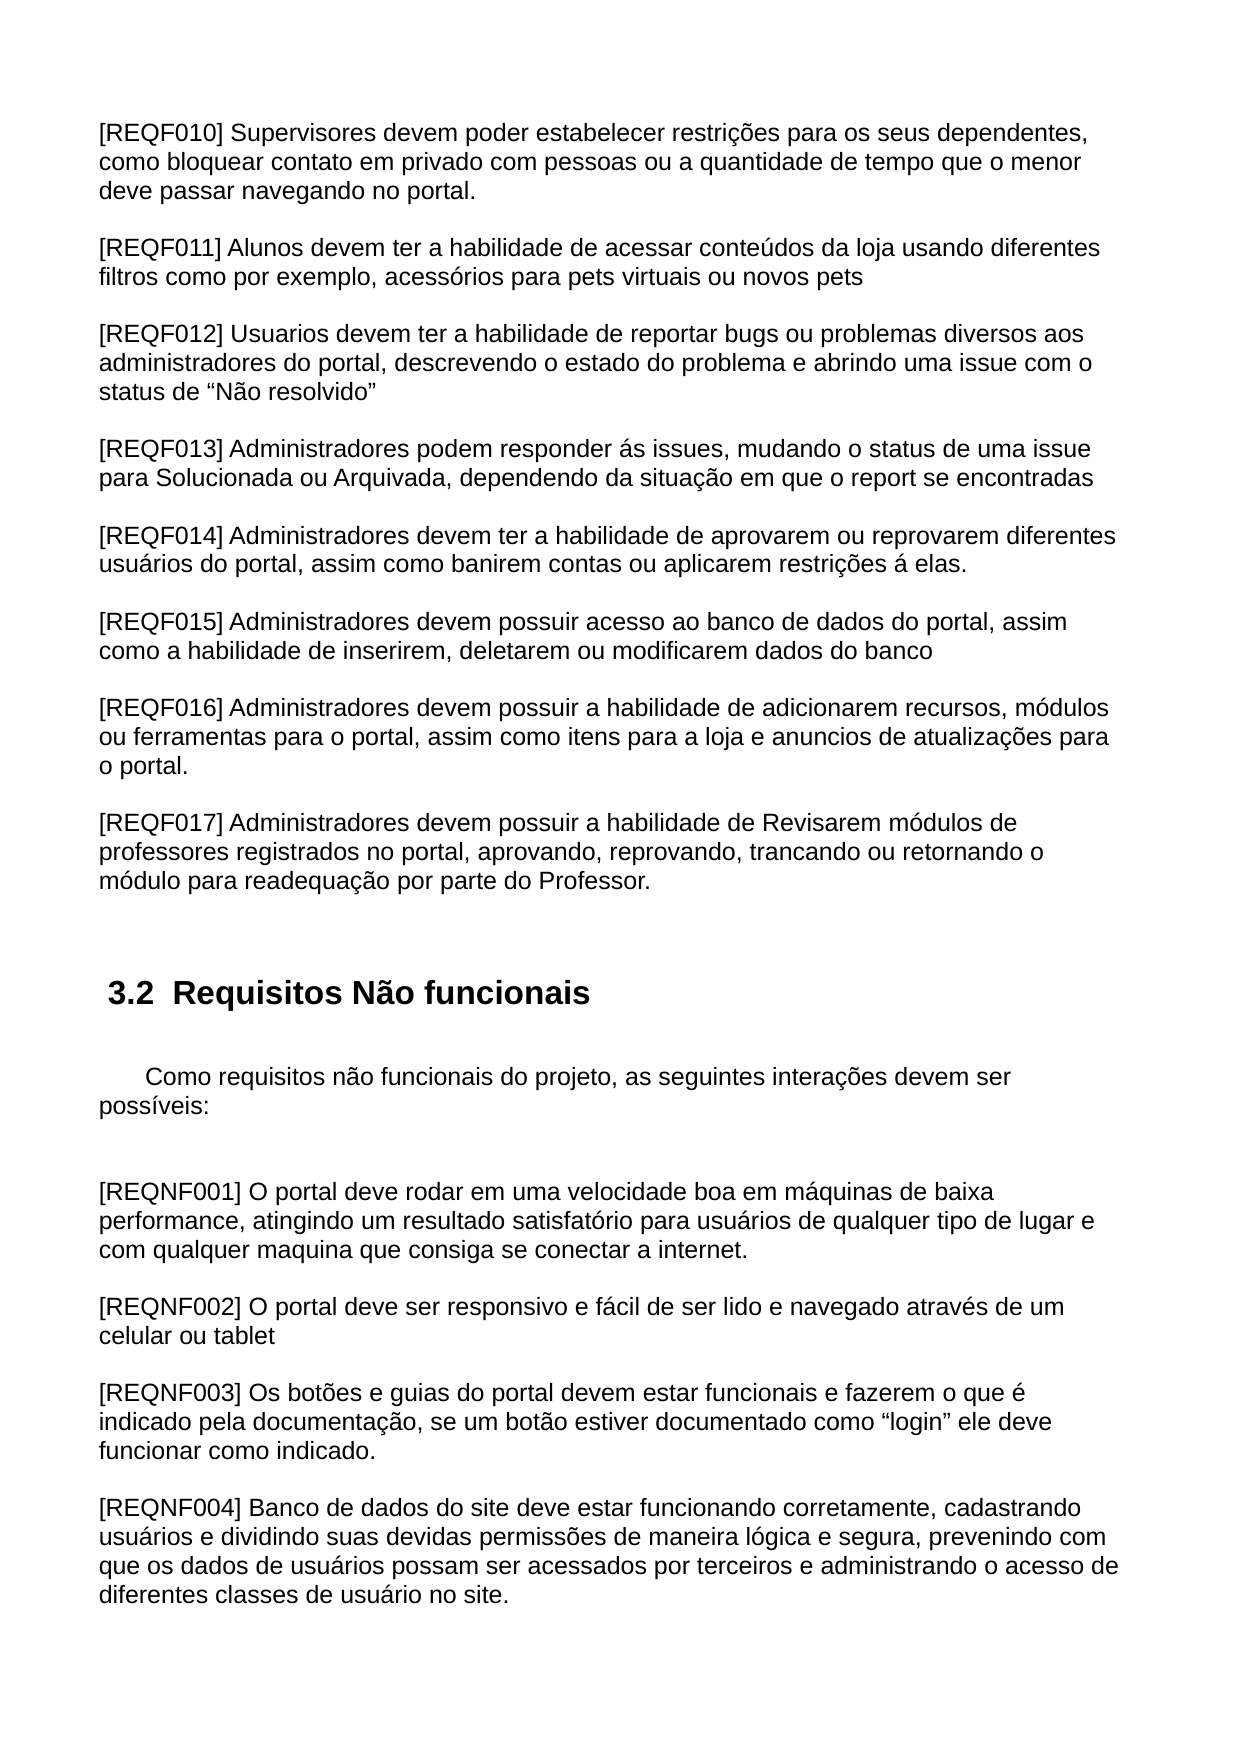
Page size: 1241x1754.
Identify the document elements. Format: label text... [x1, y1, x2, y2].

text [REQF015] Administradores devem possuir acesso ao banco de dados do portal, assim como a habilidade de inserirem, deletarem ou modificarem dados do banco [98, 607, 1123, 664]
text [REQF011] Alunos devem ter a habilidade de acessar conteúdos da loja usando diferentes filtros como por exemplo, acessórios para pets virtuais ou novos pets [98, 233, 1123, 291]
text [REQNF004] Banco de dados do site deve estar funcionando corretamente, cadastrando usuários e dividindo suas devidas permissões de maneira lógica e segura, prevenindo com que os dados de usuários possam ser acessados por terceiros e administrando o acesso de diferentes classes de usuário no site. [98, 1493, 1123, 1608]
text [REQF014] Administradores devem ter a habilidade de aprovarem ou reprovarem diferentes usuários do portal, assim como banirem contas ou aplicarem restrições á elas. [98, 521, 1123, 578]
text [REQNF001] O portal deve rodar em uma velocidade boa em máquinas de baixa performance, atingindo um resultado satisfatório para usuários de qualquer tipo de lugar e com qualquer maquina que consiga se conectar a internet. [98, 1177, 1123, 1263]
text Como requisitos não funcionais do projeto, as seguintes interações devem ser possíveis: [98, 1062, 1123, 1119]
text [REQF016] Administradores devem possuir a habilidade de adicionarem recursos, módulos ou ferramentas para o portal, assim como itens para a loja e anuncios de atualizações para o portal. [98, 693, 1123, 779]
text [REQF010] Supervisores devem poder estabelecer restrições para os seus dependentes, como bloquear contato em privado com pessoas ou a quantidade de tempo que o menor deve passar navegando no portal. [98, 118, 1123, 204]
text [REQF012] Usuarios devem ter a habilidade de reportar bugs ou problemas diversos aos administradores do portal, descrevendo o estado do problema e abrindo uma issue com o status de “Não resolvido” [REQF013] Administradores podem responder ás issues, mudando o status de uma issue para Solucionada ou Arquivada, dependendo da situação em que o report se encontradas [98, 319, 1123, 492]
text [REQF017] Administradores devem possuir a habilidade de Revisarem módulos de professores registrados no portal, aprovando, reprovando, trancando ou retornando o módulo para readequação por parte do Professor. [98, 808, 1123, 894]
subtitle Requisitos Não funcionais [98, 973, 1123, 1011]
text [REQNF003] Os botões e guias do portal devem estar funcionais e fazerem o que é indicado pela documentação, se um botão estiver documentado como “login” ele deve funcionar como indicado. [98, 1378, 1123, 1464]
text [REQNF002] O portal deve ser responsivo e fácil de ser lido e navegado através de um celular ou tablet [98, 1292, 1123, 1349]
